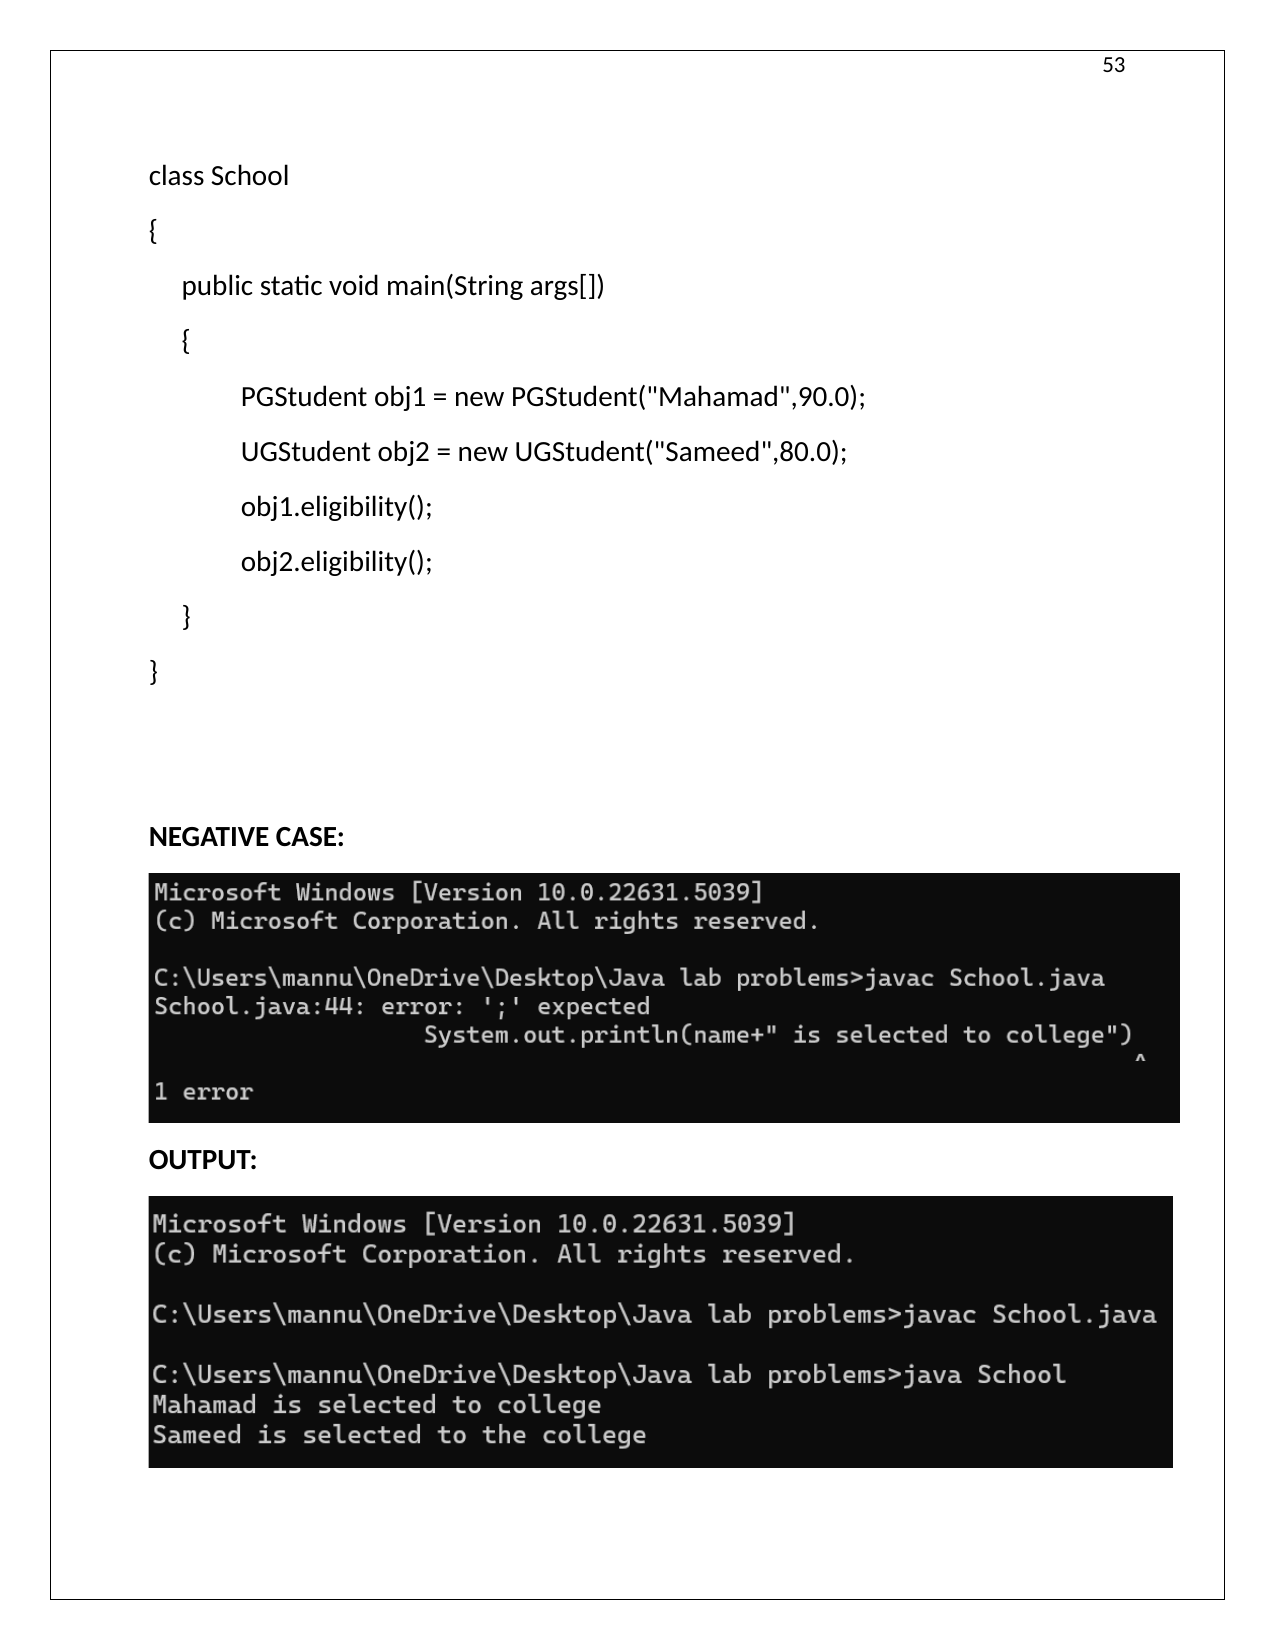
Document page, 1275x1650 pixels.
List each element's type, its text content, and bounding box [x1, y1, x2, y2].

text } [148, 598, 1275, 634]
text obj1.eligibility(); [148, 488, 1275, 523]
text { [148, 212, 1275, 248]
text { [148, 322, 1275, 358]
text OUTPUT: [148, 1141, 1275, 1177]
text PGStudent obj1 = new PGStudent("Mahamad",90.0); [148, 378, 1275, 413]
text public static void main(String args[]) [148, 267, 1275, 303]
picture [148, 1196, 1173, 1468]
text obj2.eligibility(); [148, 543, 1275, 578]
text } [148, 653, 1275, 689]
picture [148, 873, 1180, 1123]
text NEGATIVE CASE: [148, 818, 1275, 854]
text class School [148, 157, 1275, 193]
text UGStudent obj2 = new UGStudent("Sameed",80.0); [148, 433, 1275, 468]
